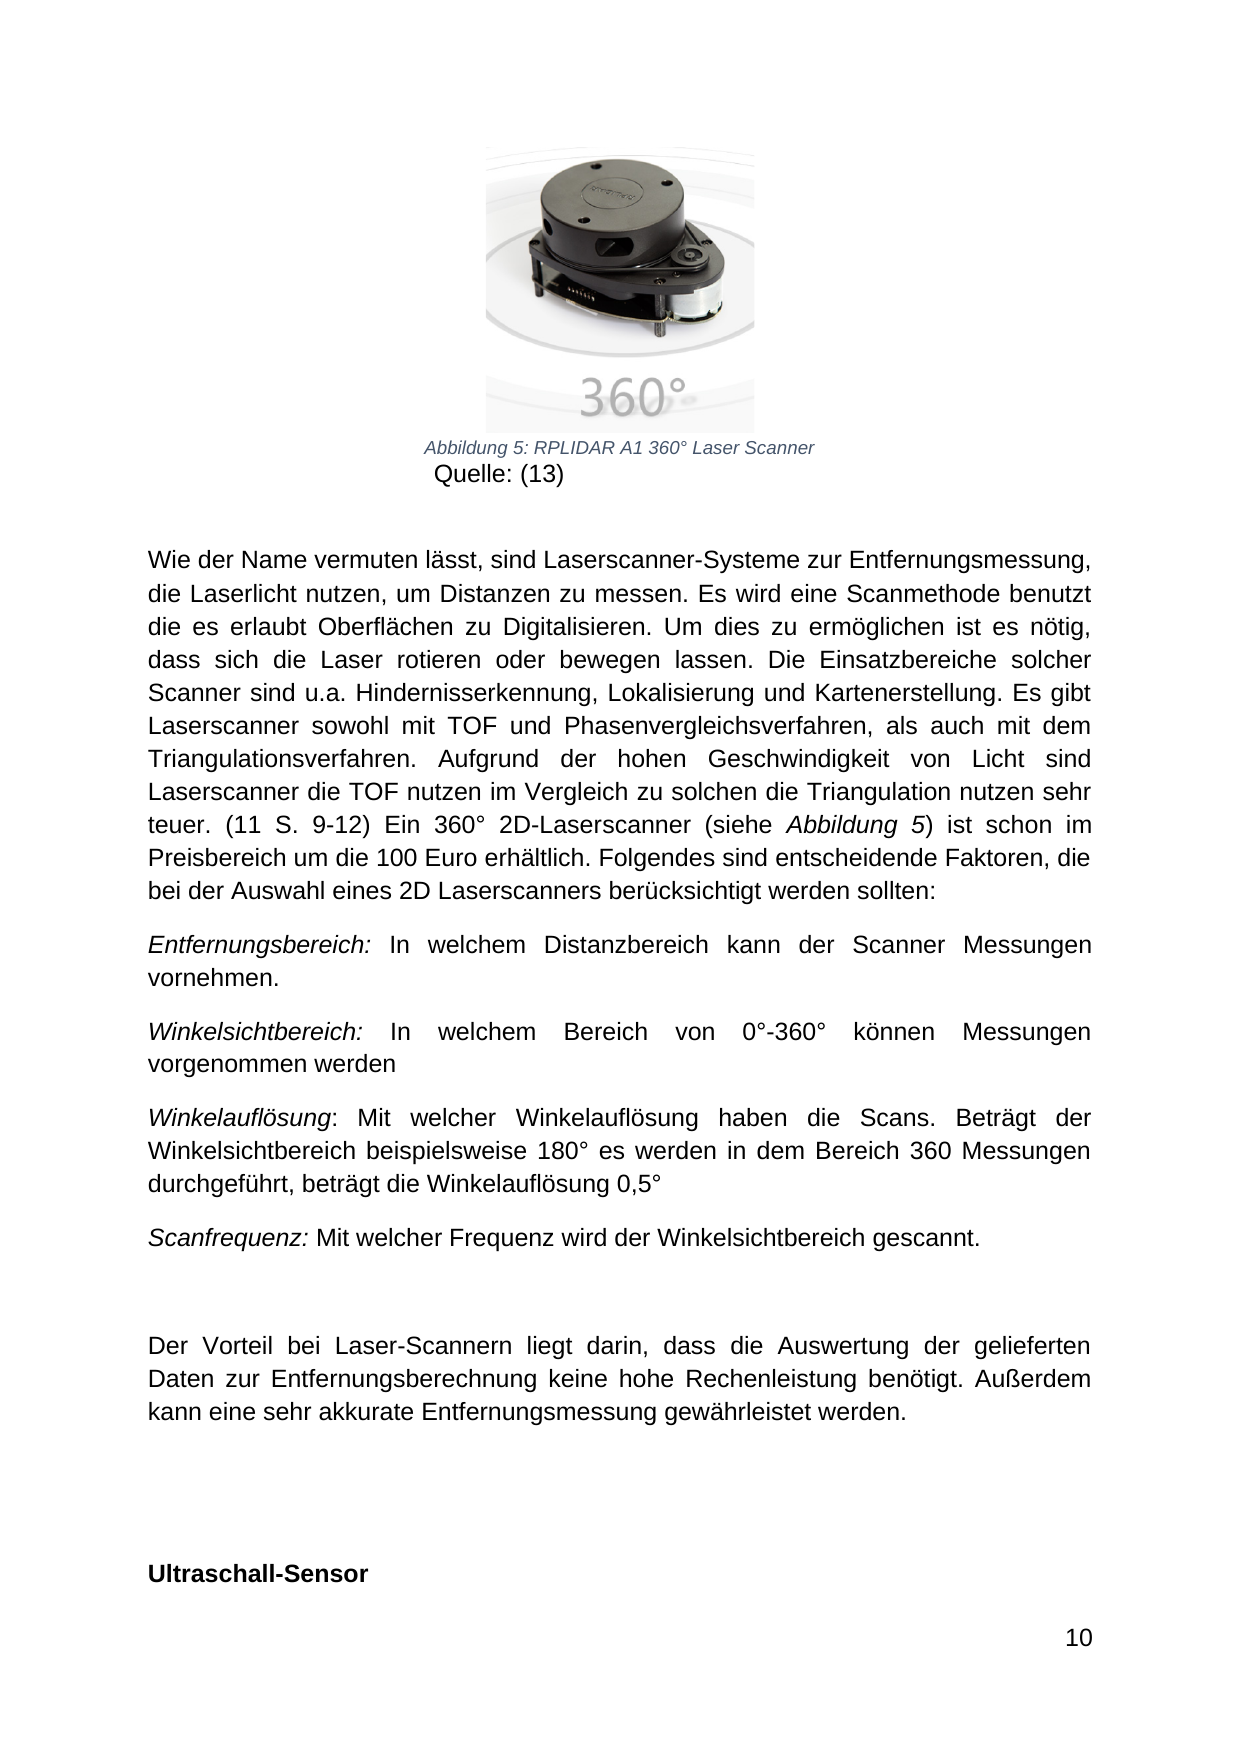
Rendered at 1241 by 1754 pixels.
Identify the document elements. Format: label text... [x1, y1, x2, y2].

text Winkelsichtbereich: In welchem Bereich von 0°-360° können Messungen vorgenommen werden [148, 1016, 1093, 1078]
text Scanfrequenz: Mit welcher Frequenz wird der Winkelsichtbereich gescannt. [148, 1223, 1093, 1252]
text Ultraschall-Sensor [148, 1558, 1093, 1587]
picture [485, 147, 755, 433]
text Der Vorteil bei Laser-Scannern liegt darin, dass die Auswertung der gelieferten Daten zur Entfernungsberechnung keine hohe Rechenleistung benötigt. Außerdem kann eine sehr akkurate Entfernungsmessung gewährleistet werden. [148, 1331, 1093, 1426]
text Winkelauflösung: Mit welcher Winkelauflösung haben die Scans. Beträgt der Winkelsichtbereich beispielsweise 180° es werden in dem Bereich 360 Messungen durchgeführt, beträgt die Winkelauflösung 0,5° [148, 1103, 1093, 1198]
text Wie der Name vermuten lässt, sind Laserscanner-Systeme zur Entfernungsmessung, die Laserlicht nutzen, um Distanzen zu messen. Es wird eine Scanmethode benutzt die es erlaubt Oberflächen zu Digitalisieren. Um dies zu ermöglichen ist es nötig, dass sich die Laser rotieren oder bewegen lassen. Die Einsatzbereiche solcher Scanner sind u.a. Hindernisserkennung, Lokalisierung und Kartenerstellung. Es gibt Laserscanner sowohl mit TOF und Phasenvergleichsverfahren, als auch mit dem Triangulationsverfahren. Aufgrund der hohen Geschwindigkeit von Licht sind Laserscanner die TOF nutzen im Vergleich zu solchen die Triangulation nutzen sehr teuer. Ein 360° 2D-Laserscanner (siehe Abbildung 5) ist schon im Preisbereich um die 100 Euro erhältlich. Folgendes sind entscheidende Faktoren, die bei der Auswahl eines 2D Laserscanners berücksichtigt werden sollten: [148, 546, 1093, 904]
text Entfernungsbereich: In welchem Distanzbereich kann der Scanner Messungen vornehmen. [148, 929, 1093, 991]
text Quelle: [148, 459, 1093, 487]
